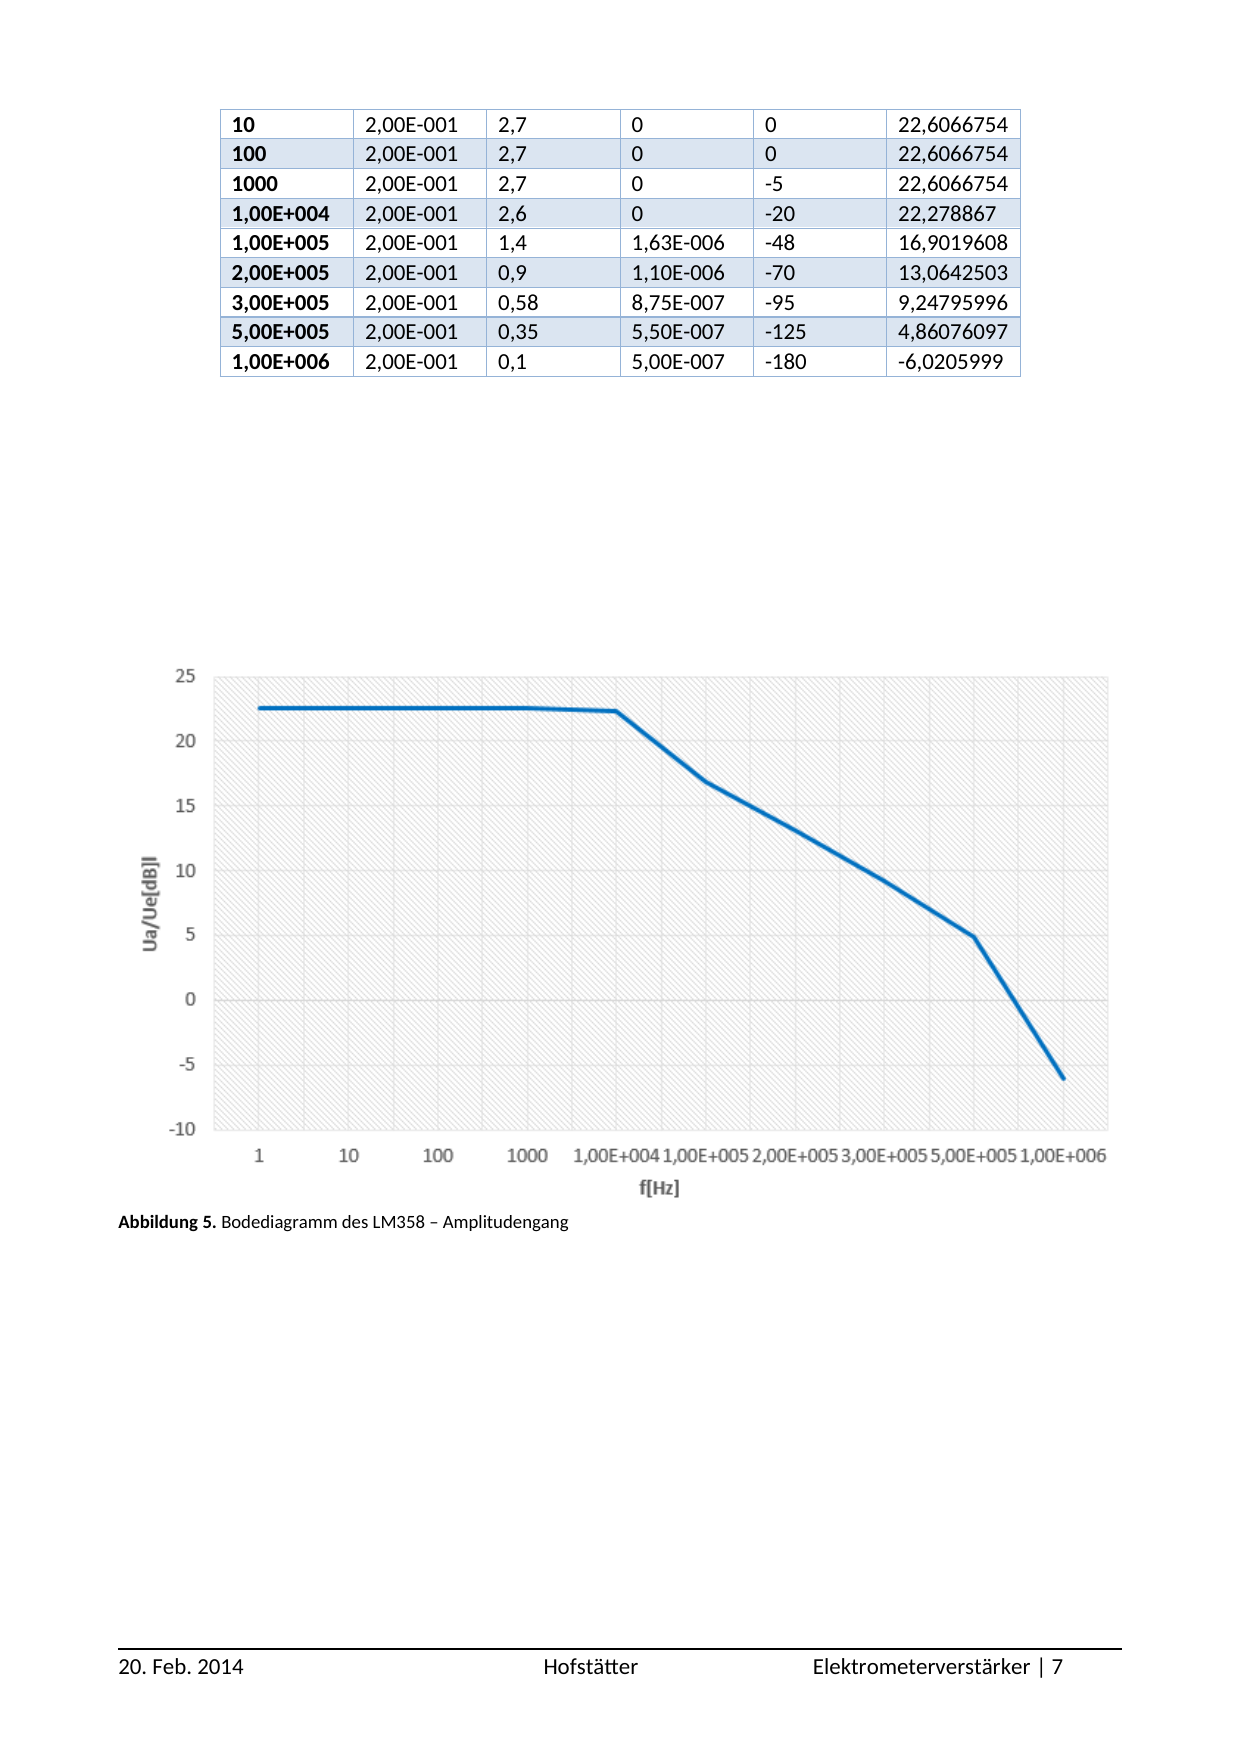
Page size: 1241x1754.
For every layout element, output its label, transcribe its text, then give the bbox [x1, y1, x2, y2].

table_cell 5,00E-007 [621, 347, 753, 376]
table_cell 1000 [221, 169, 353, 198]
table_cell 4,86076097 [887, 318, 1020, 346]
table_cell 2,7 [487, 169, 620, 198]
table_cell 1,4 [487, 229, 620, 257]
table_cell -6,0205999 [887, 347, 1020, 376]
table_cell -70 [754, 258, 886, 287]
table_cell 2,00E-001 [354, 229, 486, 257]
table_cell 2,00E-001 [354, 288, 486, 316]
table_cell 13,0642503 [887, 258, 1020, 287]
table_cell 22,6066754 [887, 139, 1020, 168]
table_cell -5 [754, 169, 886, 198]
table_cell 100 [221, 139, 353, 168]
table_cell 2,7 [487, 139, 620, 168]
table_cell 0,9 [487, 258, 620, 287]
table_cell 2,00E-001 [354, 258, 486, 287]
text Abbildung 5. Bodediagramm des LM358 – Amplitudengang [118, 1211, 1122, 1233]
table_cell 0 [621, 199, 753, 227]
table_cell 5,00E+005 [221, 318, 353, 346]
table_cell 2,00E-001 [354, 318, 486, 346]
table_cell 0 [754, 139, 886, 168]
table_cell 10 [221, 110, 353, 138]
table_cell 0 [621, 110, 753, 138]
table_cell 0,58 [487, 288, 620, 316]
picture [118, 657, 1122, 1211]
table_cell 2,00E-001 [354, 347, 486, 376]
table_cell -48 [754, 229, 886, 257]
table_cell 22,6066754 [887, 169, 1020, 198]
table_cell 1,00E+005 [221, 229, 353, 257]
table_cell 1,63E-006 [621, 229, 753, 257]
table_cell 2,00E-001 [354, 169, 486, 198]
table_cell 3,00E+005 [221, 288, 353, 316]
table_cell 2,00E-001 [354, 110, 486, 138]
table_cell -20 [754, 199, 886, 227]
table_cell 0 [621, 169, 753, 198]
table_cell -125 [754, 318, 886, 346]
table_cell 0 [621, 139, 753, 168]
table_cell 0 [754, 110, 886, 138]
table_cell 0,1 [487, 347, 620, 376]
table_cell 1,00E+006 [221, 347, 353, 376]
table_cell 2,00E-001 [354, 139, 486, 168]
table_cell 9,24795996 [887, 288, 1020, 316]
table_cell -95 [754, 288, 886, 316]
table_cell -180 [754, 347, 886, 376]
table_cell 2,6 [487, 199, 620, 227]
table_cell 5,50E-007 [621, 318, 753, 346]
table_cell 2,00E+005 [221, 258, 353, 287]
table_cell 1,10E-006 [621, 258, 753, 287]
table_cell 2,7 [487, 110, 620, 138]
table_cell 22,6066754 [887, 110, 1020, 138]
table_cell 8,75E-007 [621, 288, 753, 316]
table_cell 0,35 [487, 318, 620, 346]
table_cell 22,278867 [887, 199, 1020, 227]
table_cell 2,00E-001 [354, 199, 486, 227]
table_cell 16,9019608 [887, 229, 1020, 257]
table_cell 1,00E+004 [221, 199, 353, 227]
